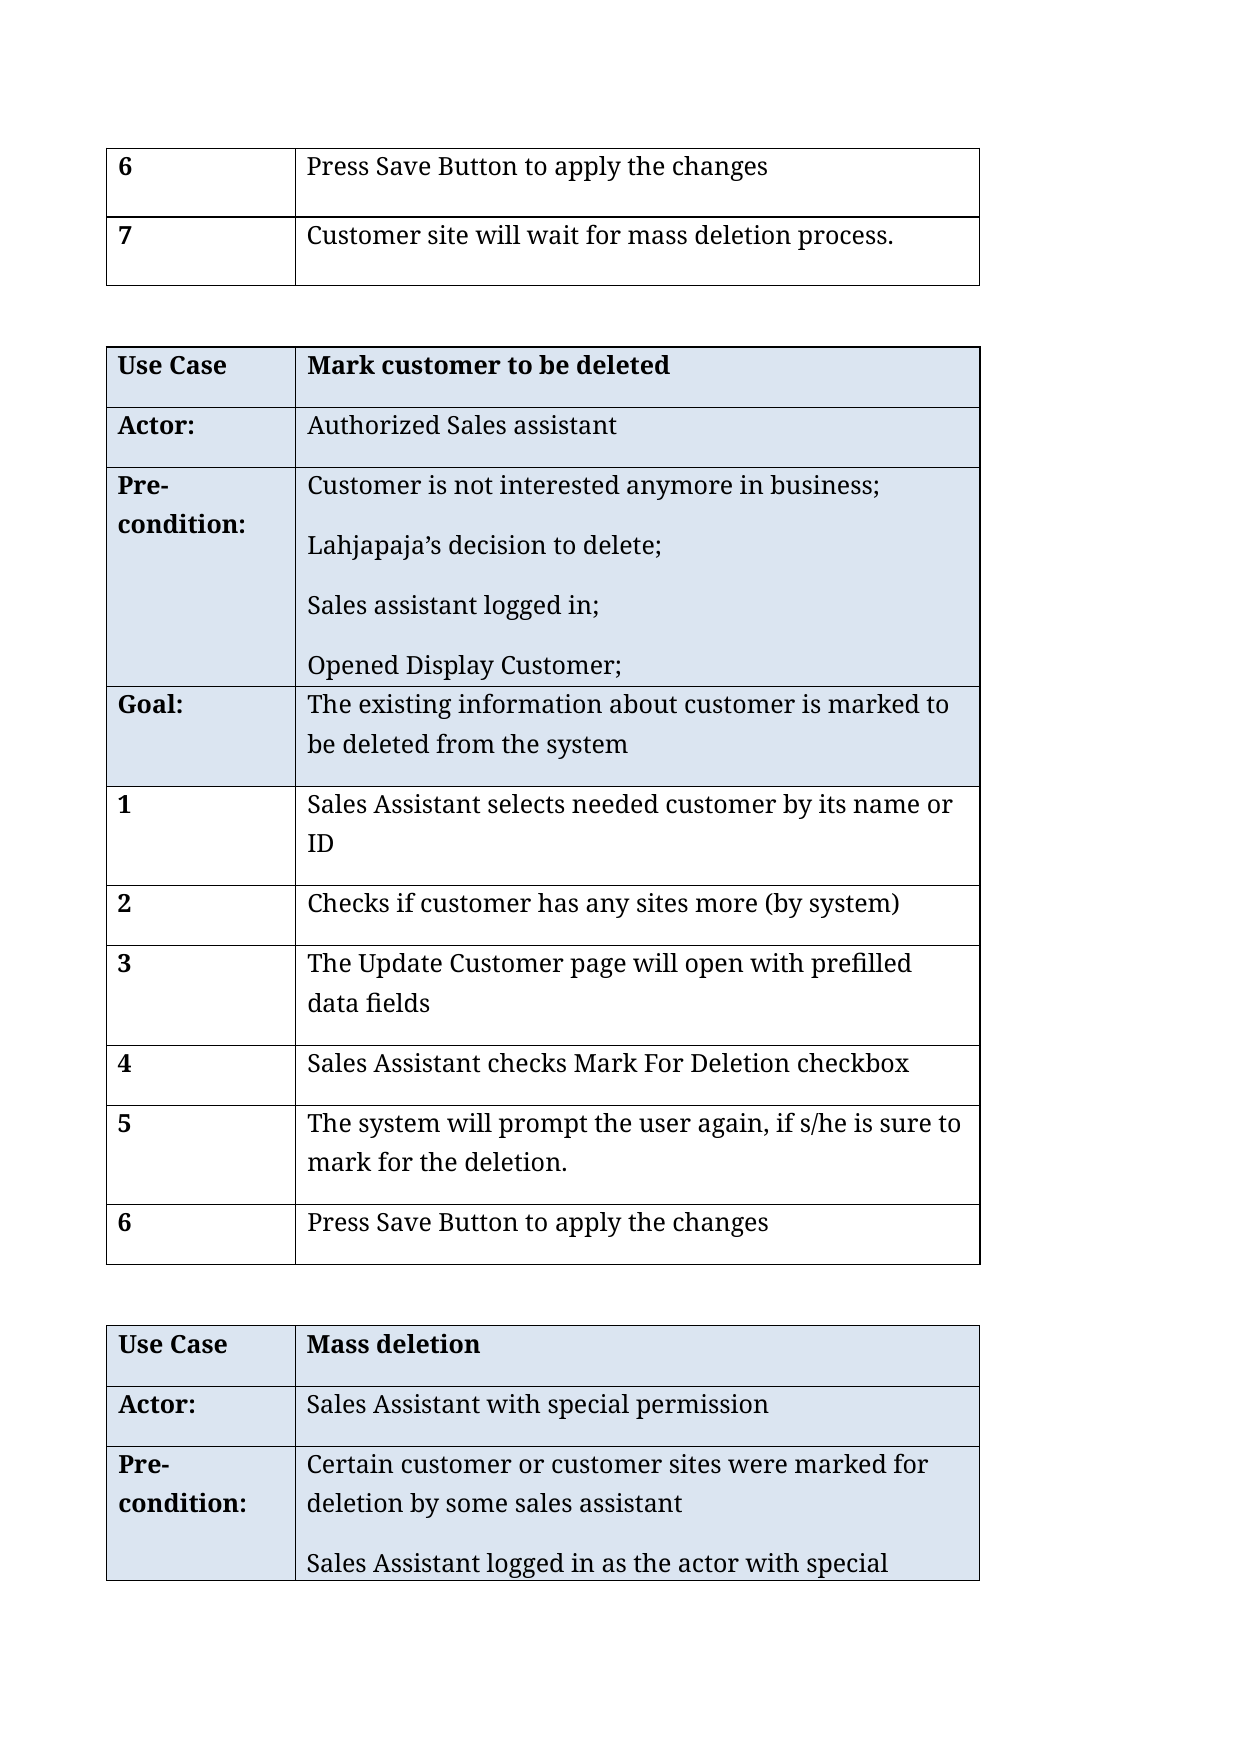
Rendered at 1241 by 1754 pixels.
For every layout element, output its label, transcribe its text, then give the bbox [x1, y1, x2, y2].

table_cell 6 [107, 1205, 295, 1264]
table_cell 1 [107, 787, 295, 885]
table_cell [296, 1447, 979, 1580]
table_cell Press Save Button to apply the changes [296, 1205, 979, 1264]
table_cell Checks if customer has any sites more (by system) [296, 886, 979, 945]
table_cell 5 [107, 1106, 295, 1204]
table_cell Pre-condition: [107, 1447, 295, 1580]
table_cell Goal: [107, 687, 295, 786]
table_cell Authorized Sales assistant [296, 408, 979, 467]
table_header Mass deletion [296, 1326, 979, 1386]
table_cell The system will prompt the user again, if s/he is sure to mark for the deletion. [296, 1106, 979, 1204]
table_cell Sales Assistant with special permission [296, 1387, 979, 1446]
table_cell Press Save Button to apply the changes [296, 149, 979, 216]
table_cell 7 [107, 218, 295, 285]
table_cell Actor: [107, 408, 295, 467]
table_cell The Update Customer page will open with prefilled data fields [296, 946, 979, 1044]
table_cell Customer is not interested anymore in business; Lahjapaja’s decision to delete; Sales assistant logged in; Opened Display Customer; [296, 468, 979, 686]
table_cell 3 [107, 946, 295, 1044]
table_cell Customer site will wait for mass deletion process. [296, 218, 979, 285]
table_cell 4 [107, 1046, 295, 1105]
table_header Mark customer to be deleted [296, 348, 979, 407]
table_cell 2 [107, 886, 295, 945]
table_cell 6 [107, 149, 295, 216]
table_cell Sales Assistant checks Mark For Deletion checkbox [296, 1046, 979, 1105]
table_cell Actor: [107, 1387, 295, 1446]
table_header Use Case [107, 348, 295, 407]
table_cell The existing information about customer is marked to be deleted from the system [296, 687, 979, 786]
table_cell Sales Assistant selects needed customer by its name or ID [296, 787, 979, 885]
table_cell Pre-condition: [107, 468, 295, 686]
table_header Use Case [107, 1326, 295, 1386]
